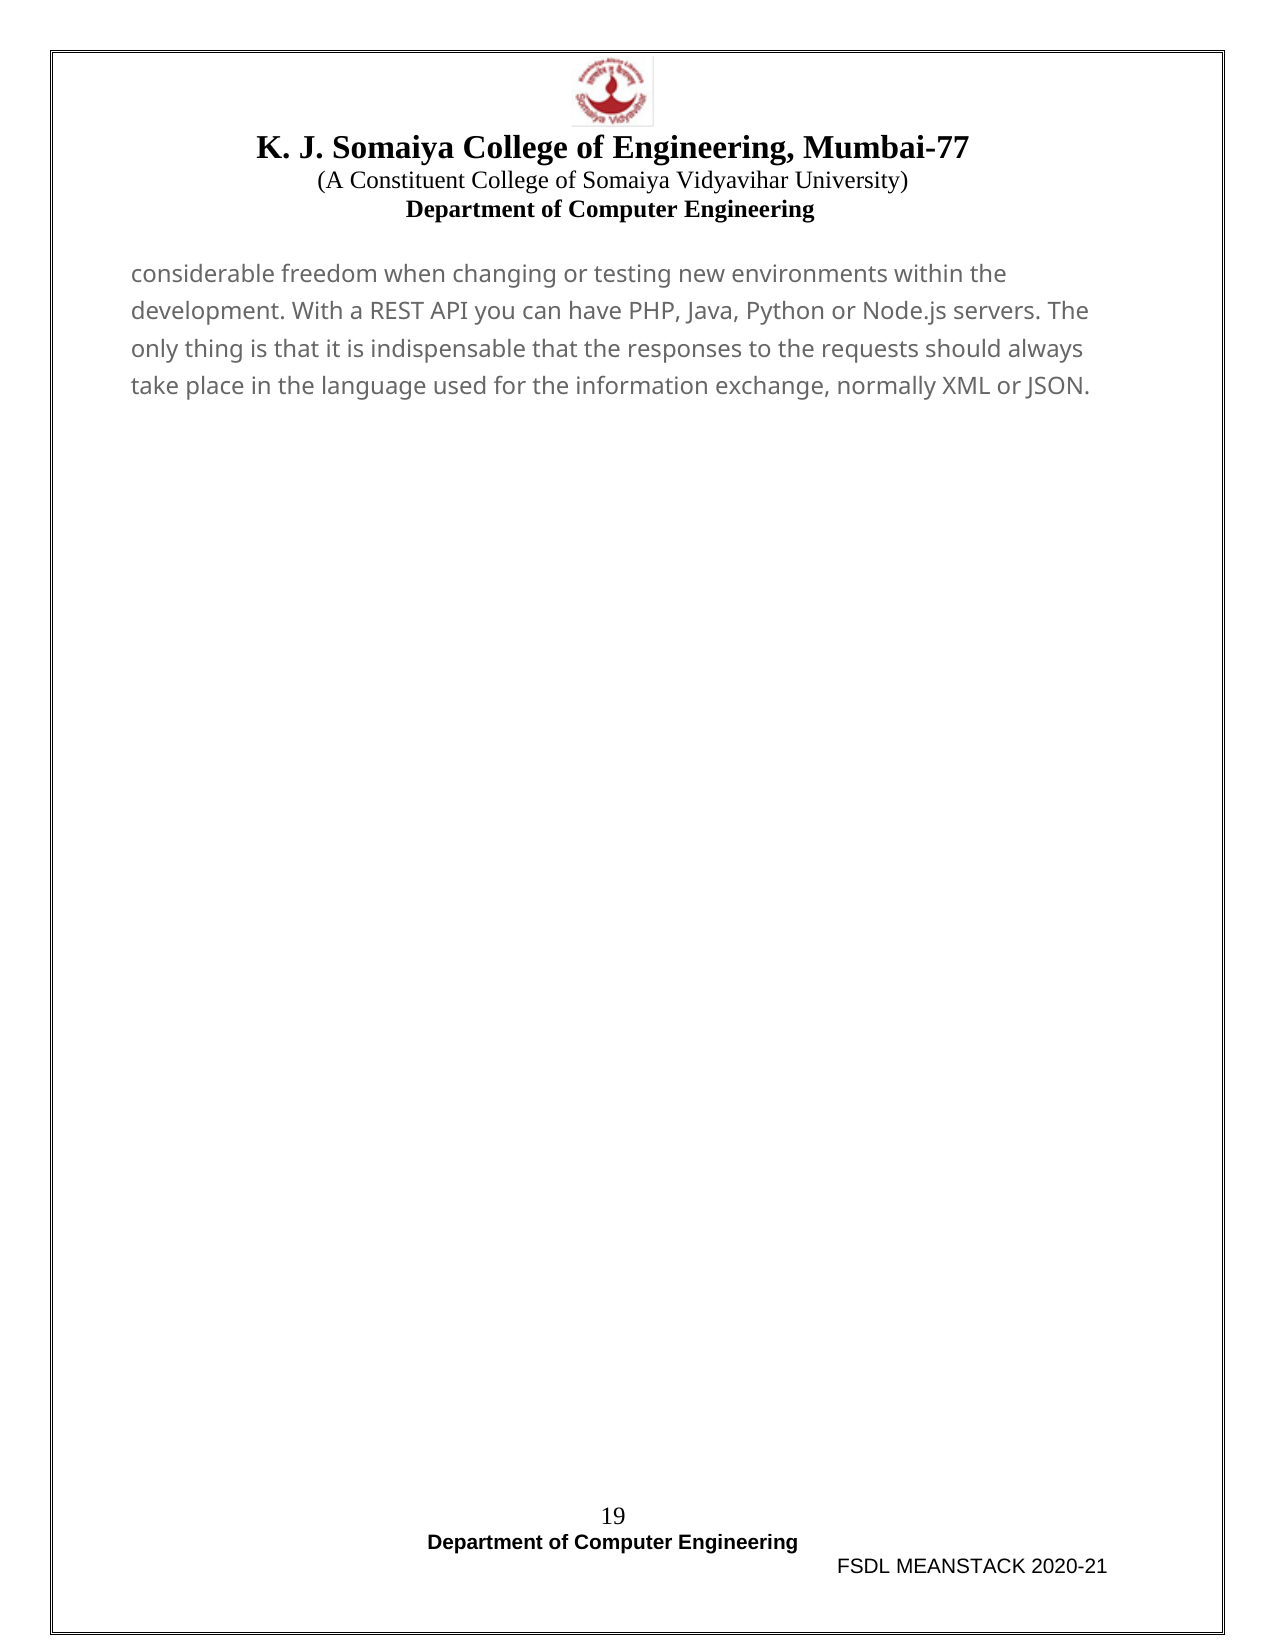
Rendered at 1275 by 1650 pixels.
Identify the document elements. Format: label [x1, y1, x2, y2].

text [131, 252, 1107, 402]
picture [571, 56, 655, 128]
